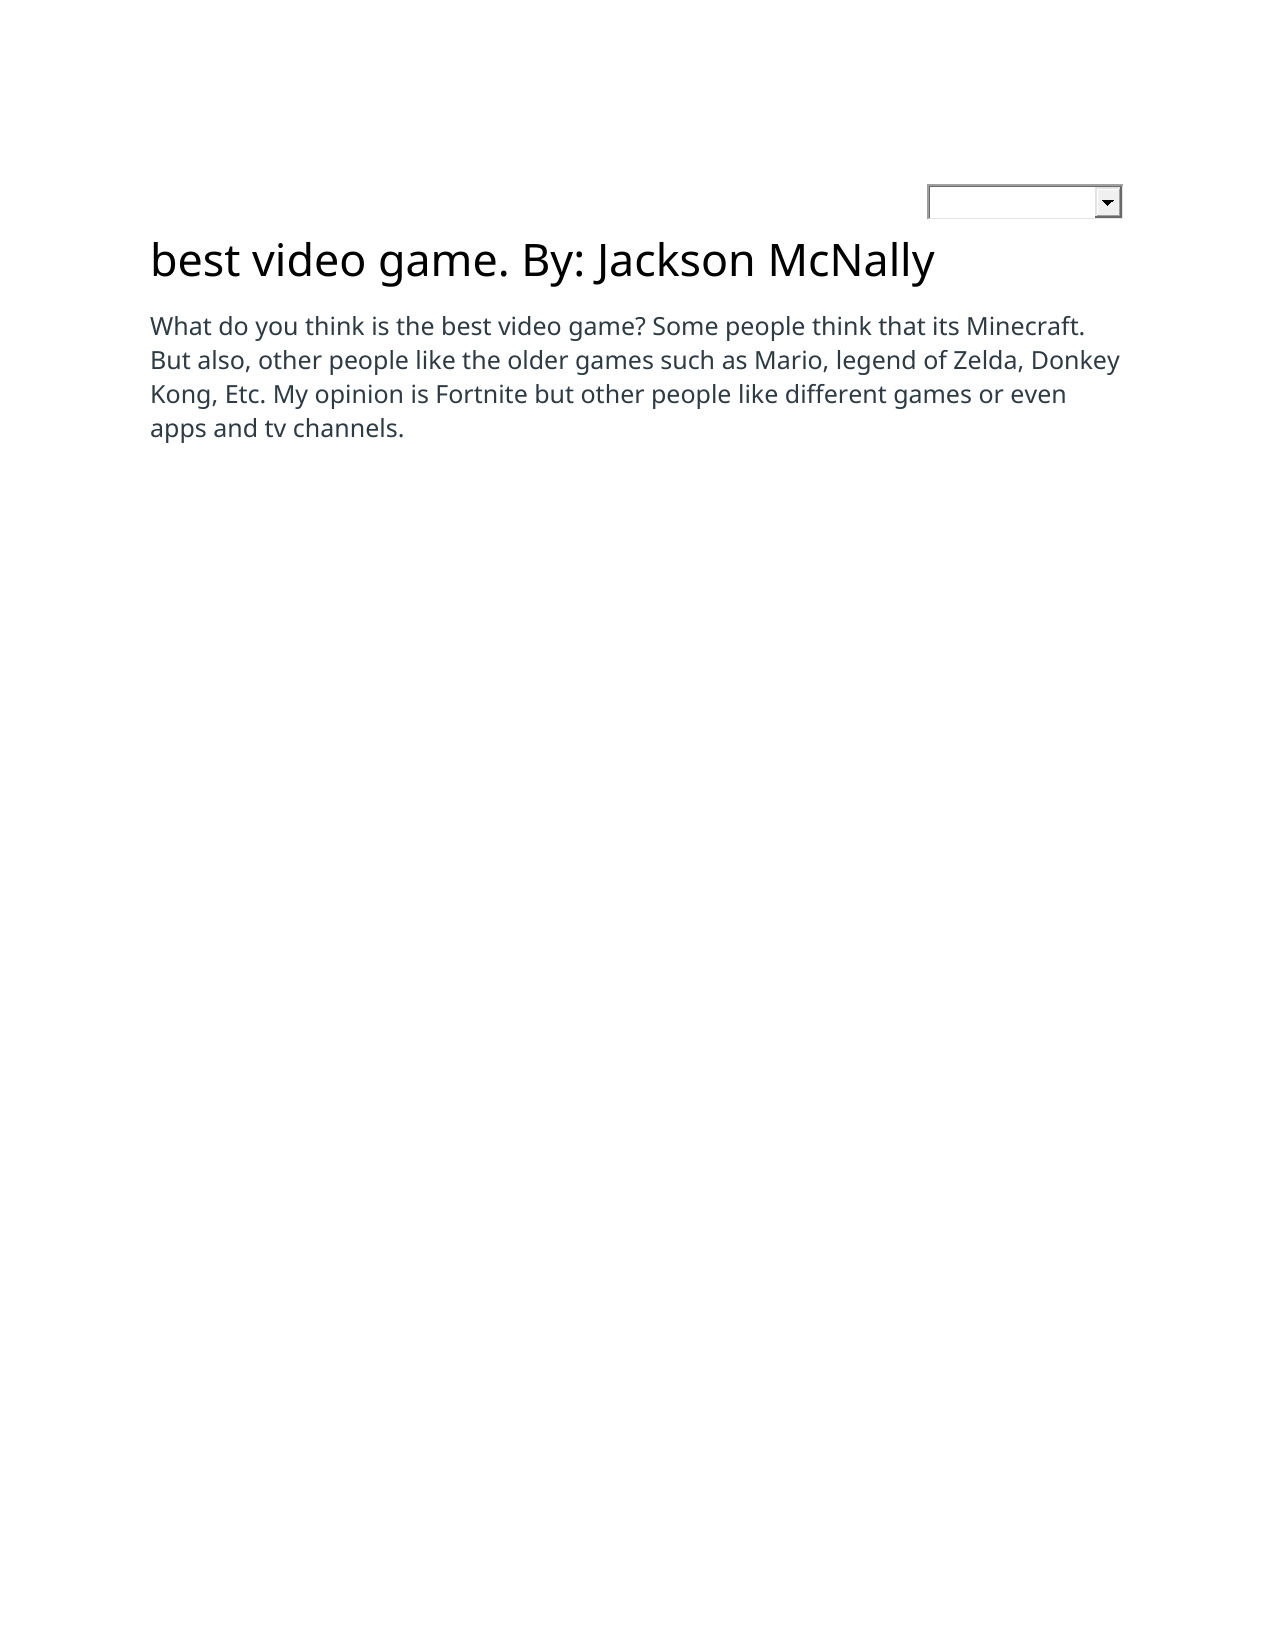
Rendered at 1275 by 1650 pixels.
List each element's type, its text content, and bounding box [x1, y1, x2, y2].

text best video game. By: Jackson McNally [150, 229, 1125, 290]
text What do you think is the best video game? Some people think that its Minecraft. But also, other people like the older games such as Mario, legend of Zelda, Donkey Kong, Etc. My opinion is Fortnite but other people like different games or even apps and tv channels. [150, 309, 1125, 445]
